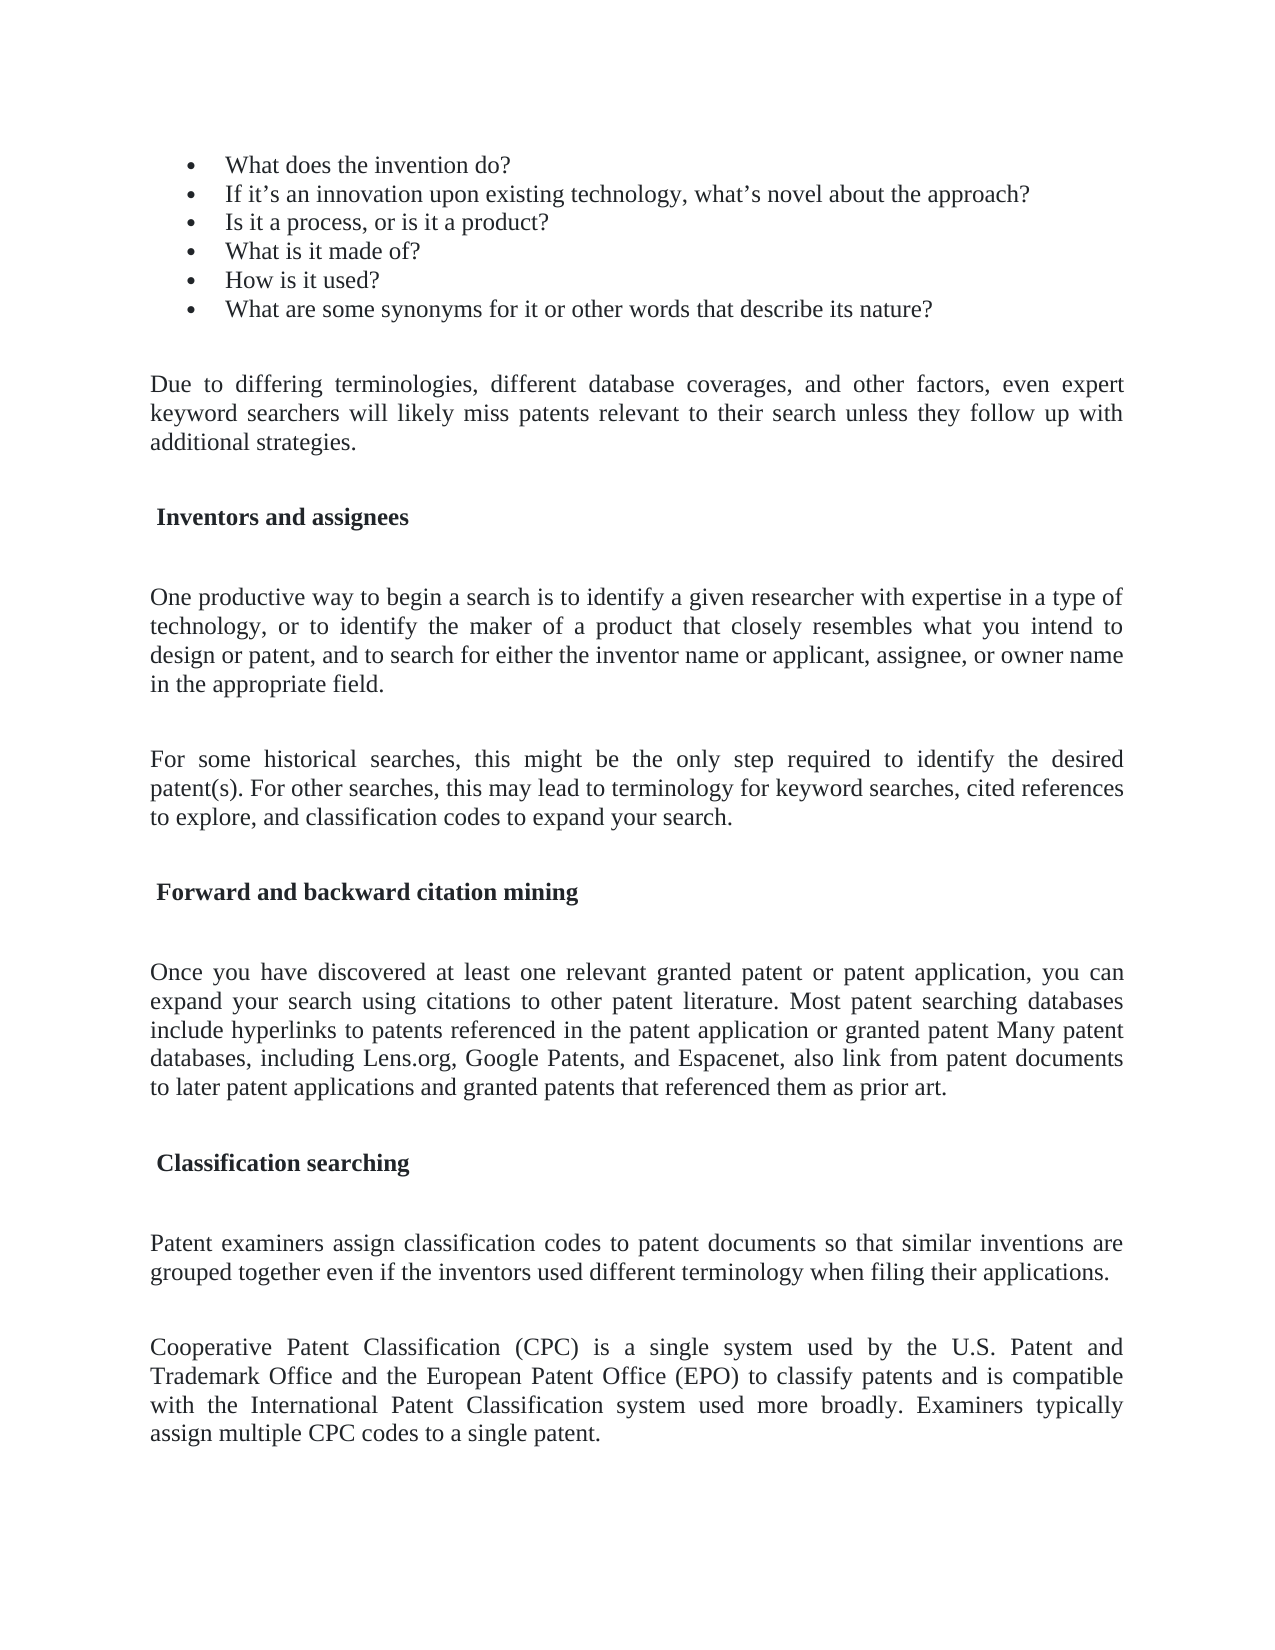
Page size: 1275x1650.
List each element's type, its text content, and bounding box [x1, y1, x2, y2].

list How is it used? [187, 265, 1125, 294]
text Patent examiners assign classification codes to patent documents so that similar inventions are grouped together even if the inventors used different terminology when filing their applications. [150, 1228, 1125, 1285]
list If it’s an innovation upon existing technology, what’s novel about the approach? [187, 179, 1125, 207]
subtitle Inventors and assignees [150, 502, 1125, 531]
text One productive way to begin a search is to identify a given researcher with expertise in a type of technology, or to identify the maker of a product that closely resembles what you intend to design or patent, and to search for either the inventor name or applicant, assignee, or owner name in the appropriate field. [150, 582, 1125, 697]
subtitle Classification searching [150, 1148, 1125, 1177]
list Is it a process, or is it a product? [187, 207, 1125, 236]
list What is it made of? [187, 236, 1125, 265]
text Once you have discovered at least one relevant granted patent or patent application, you can expand your search using citations to other patent literature. Most patent searching databases include hyperlinks to patents referenced in the patent application or granted patent Many patent databases, including Lens.org, Google Patents, and Espacenet, also link from patent documents to later patent applications and granted patents that referenced them as prior art. [150, 957, 1125, 1101]
list What does the invention do? [187, 150, 1125, 179]
list What are some synonyms for it or other words that describe its nature? [187, 294, 1125, 322]
text For some historical searches, this might be the only step required to identify the desired patent(s). For other searches, this may lead to terminology for keyword searches, cited references to explore, and classification codes to expand your search. [150, 744, 1125, 831]
text Due to differing terminologies, different database coverages, and other factors, even expert keyword searchers will likely miss patents relevant to their search unless they follow up with additional strategies. [150, 369, 1125, 456]
subtitle Forward and backward citation mining [150, 877, 1125, 906]
text Cooperative Patent Classification (CPC) is a single system used by the U.S. Patent and Trademark Office and the European Patent Office (EPO) to classify patents and is compatible with the International Patent Classification system used more broadly. Examiners typically assign multiple CPC codes to a single patent. [150, 1332, 1125, 1447]
